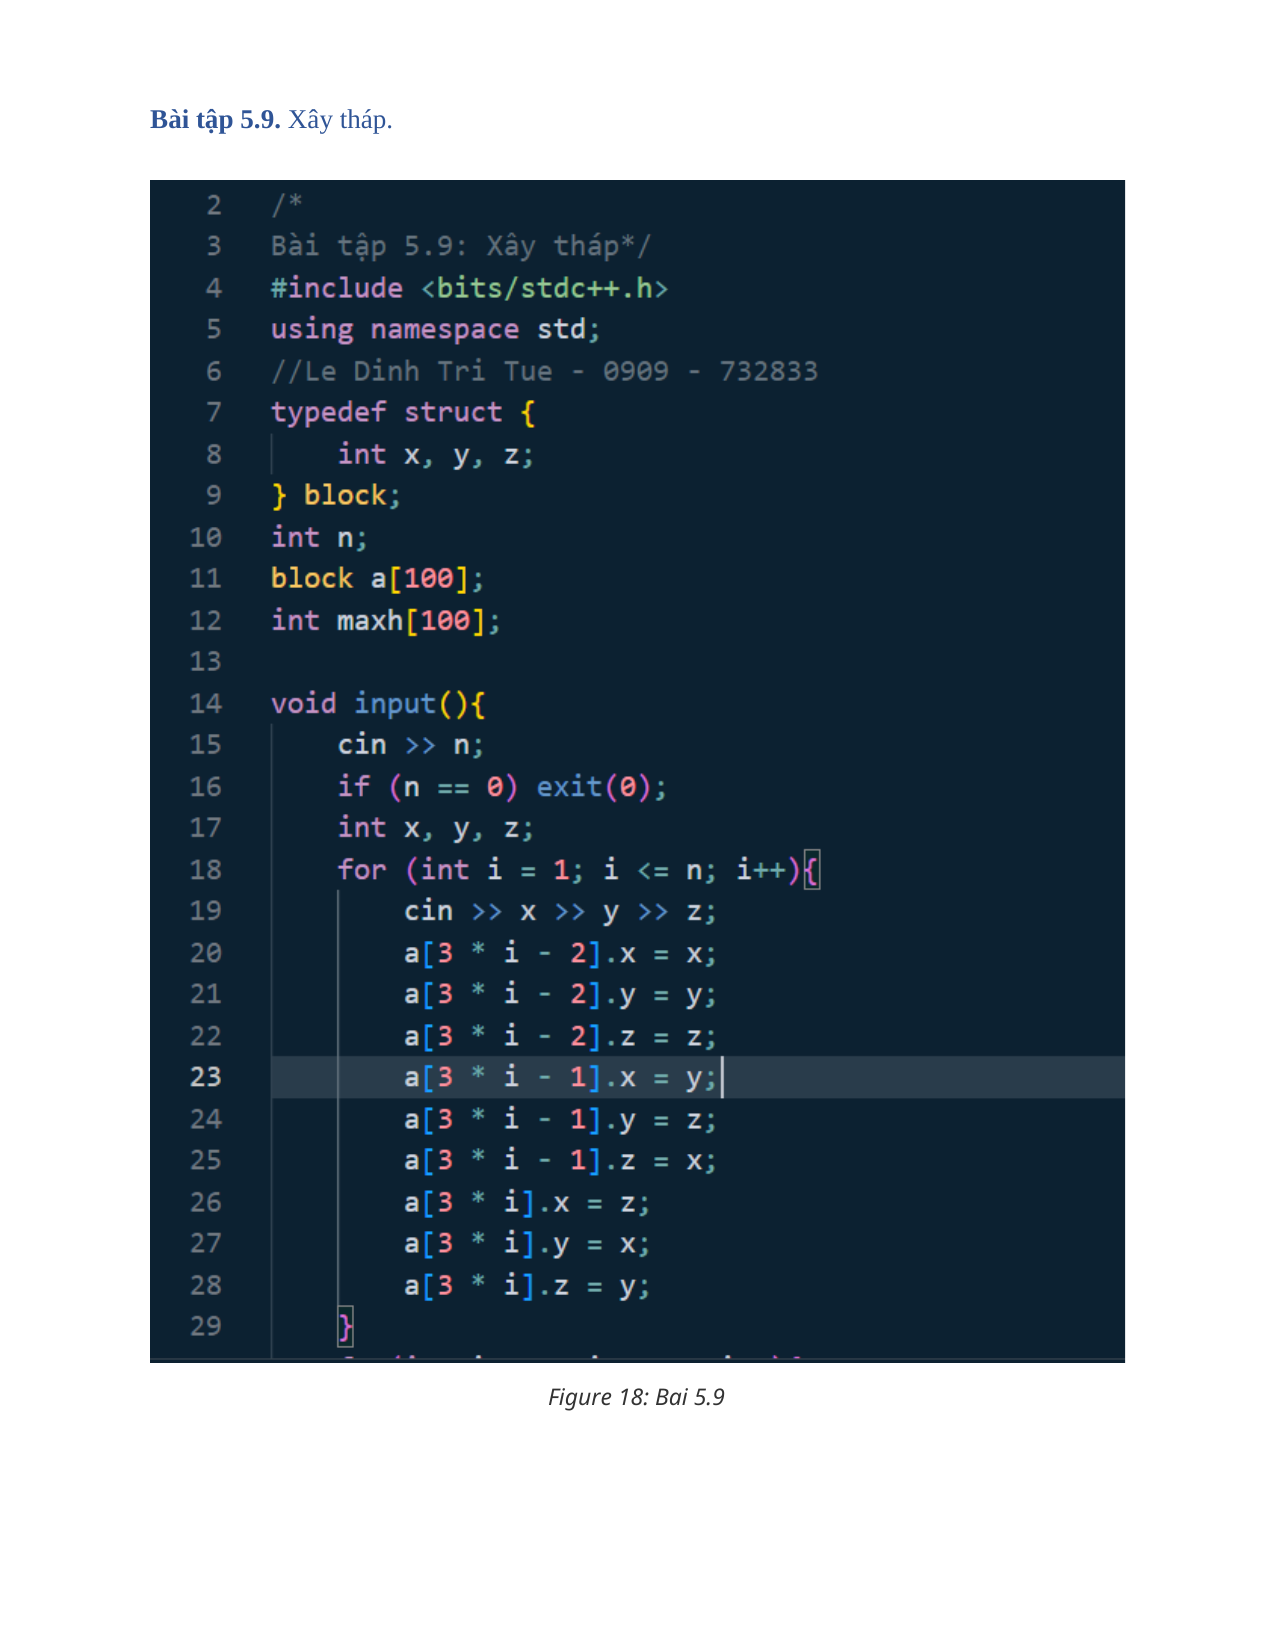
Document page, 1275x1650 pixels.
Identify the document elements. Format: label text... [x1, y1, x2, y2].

subtitle Bài tập 5.9. Xây tháp. [150, 103, 1125, 134]
picture [150, 180, 1125, 1363]
